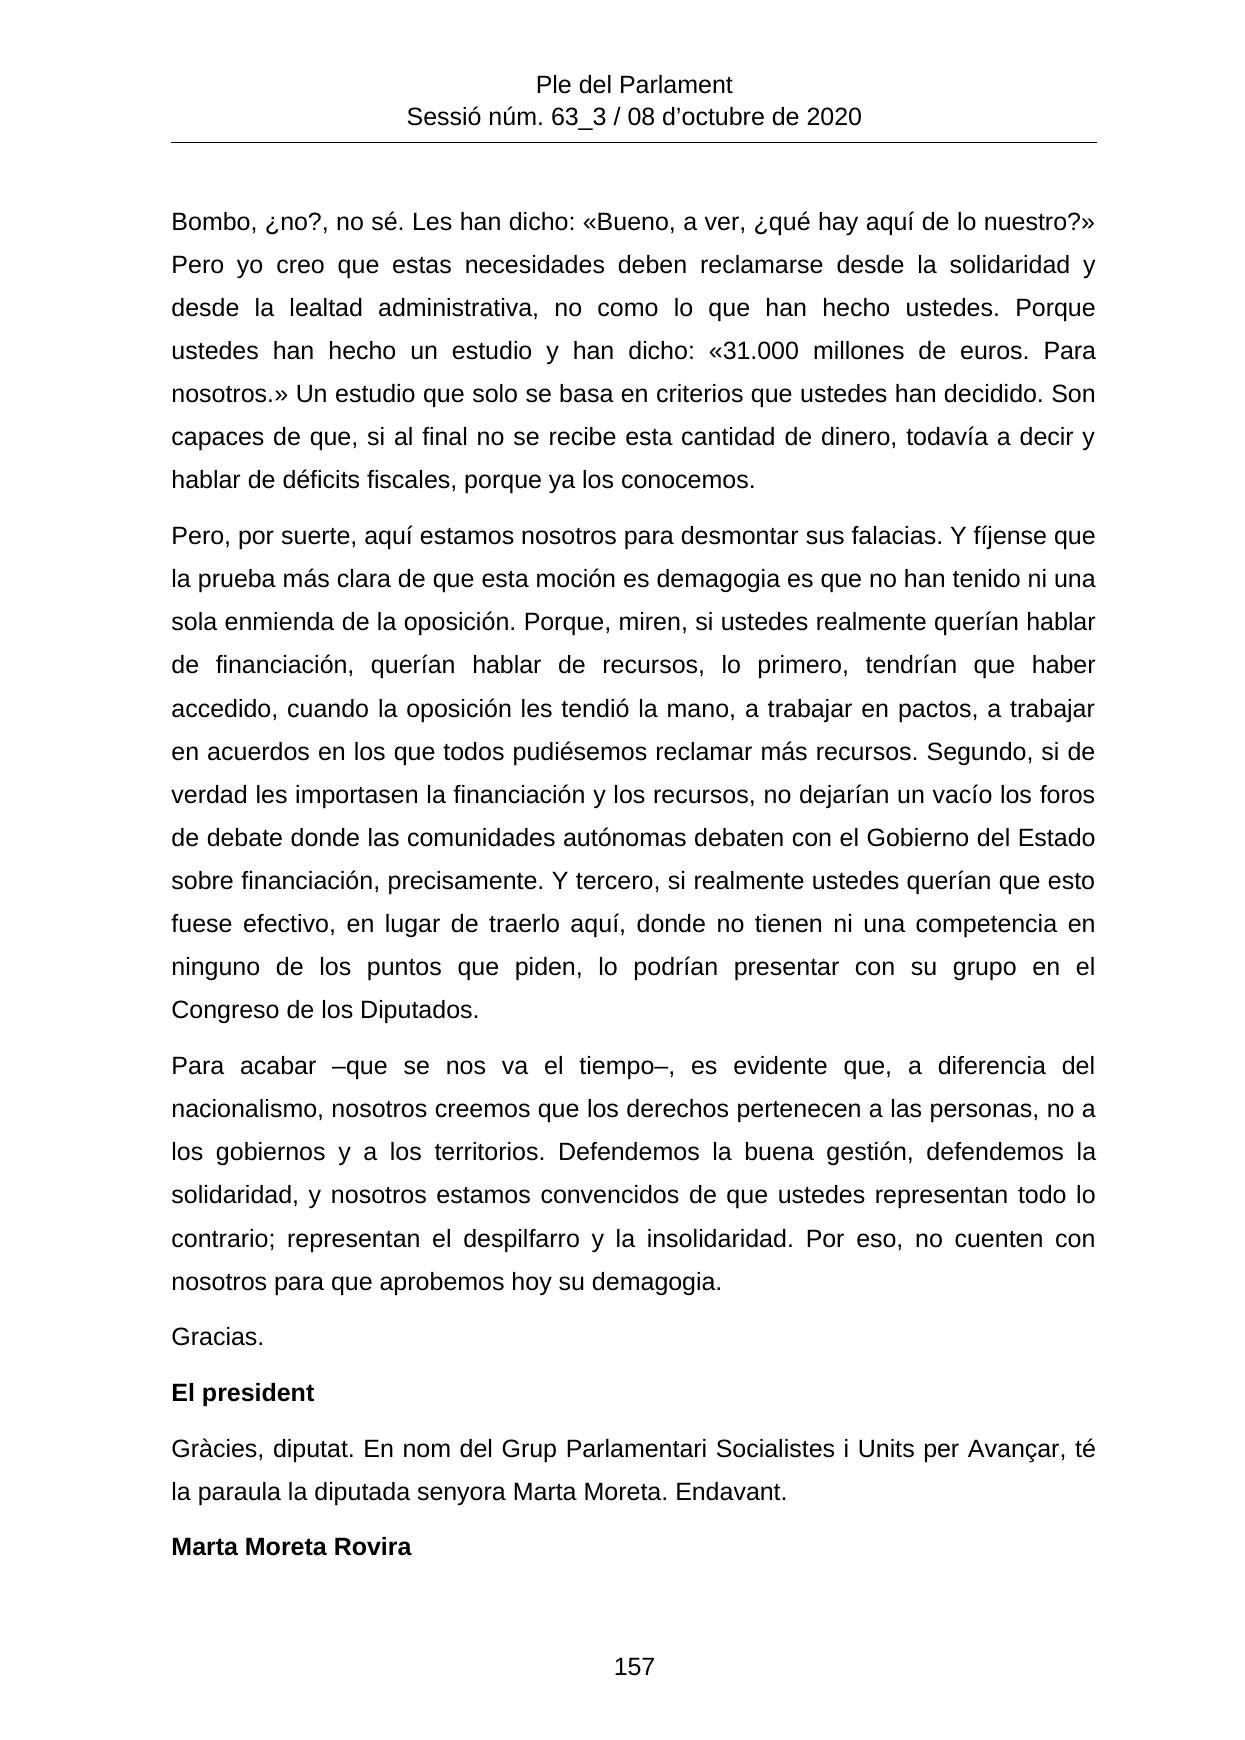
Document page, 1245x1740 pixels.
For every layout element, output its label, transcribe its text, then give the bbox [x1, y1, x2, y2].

text Gràcies, diputat. En nom del Grup Parlamentari Socialistes i Units per Avançar, té la paraula la diputada senyora Marta Moreta. Endavant. [171, 1434, 1097, 1506]
text Gracias. [171, 1322, 1097, 1351]
text El president [171, 1378, 1097, 1407]
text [171, 207, 1097, 494]
text Para acabar –que se nos va el tiempo–, es evidente que, a diferencia del nacionalismo, nosotros creemos que los derechos pertenecen a las personas, no a los gobiernos y a los territorios. Defendemos la buena gestión, defendemos la solidaridad, y nosotros estamos convencidos de que ustedes representan todo lo contrario; representan el despilfarro y la insolidaridad. Por eso, no cuenten con nosotros para que aprobemos hoy su demagogia. [171, 1051, 1097, 1296]
text Pero, por suerte, aquí estamos nosotros para desmontar sus falacias. Y fíjense que la prueba más clara de que esta moción es demagogia es que no han tenido ni una sola enmienda de la oposición. Porque, miren, si ustedes realmente querían hablar de financiación, querían hablar de recursos, lo primero, tendrían que haber accedido, cuando la oposición les tendió la mano, a trabajar en pactos, a trabajar en acuerdos en los que todos pudiésemos reclamar más recursos. Segundo, si de verdad les importasen la financiación y los recursos, no dejarían un vacío los foros de debate donde las comunidades autónomas debaten con el Gobierno del Estado sobre financiación, precisamente. Y tercero, si realmente ustedes querían que esto fuese efectivo, en lugar de traerlo aquí, donde no tienen ni una competencia en ninguno de los puntos que piden, lo podrían presentar con su grupo en el Congreso de los Diputados. [171, 521, 1097, 1024]
text Marta Moreta Rovira [171, 1532, 1097, 1561]
